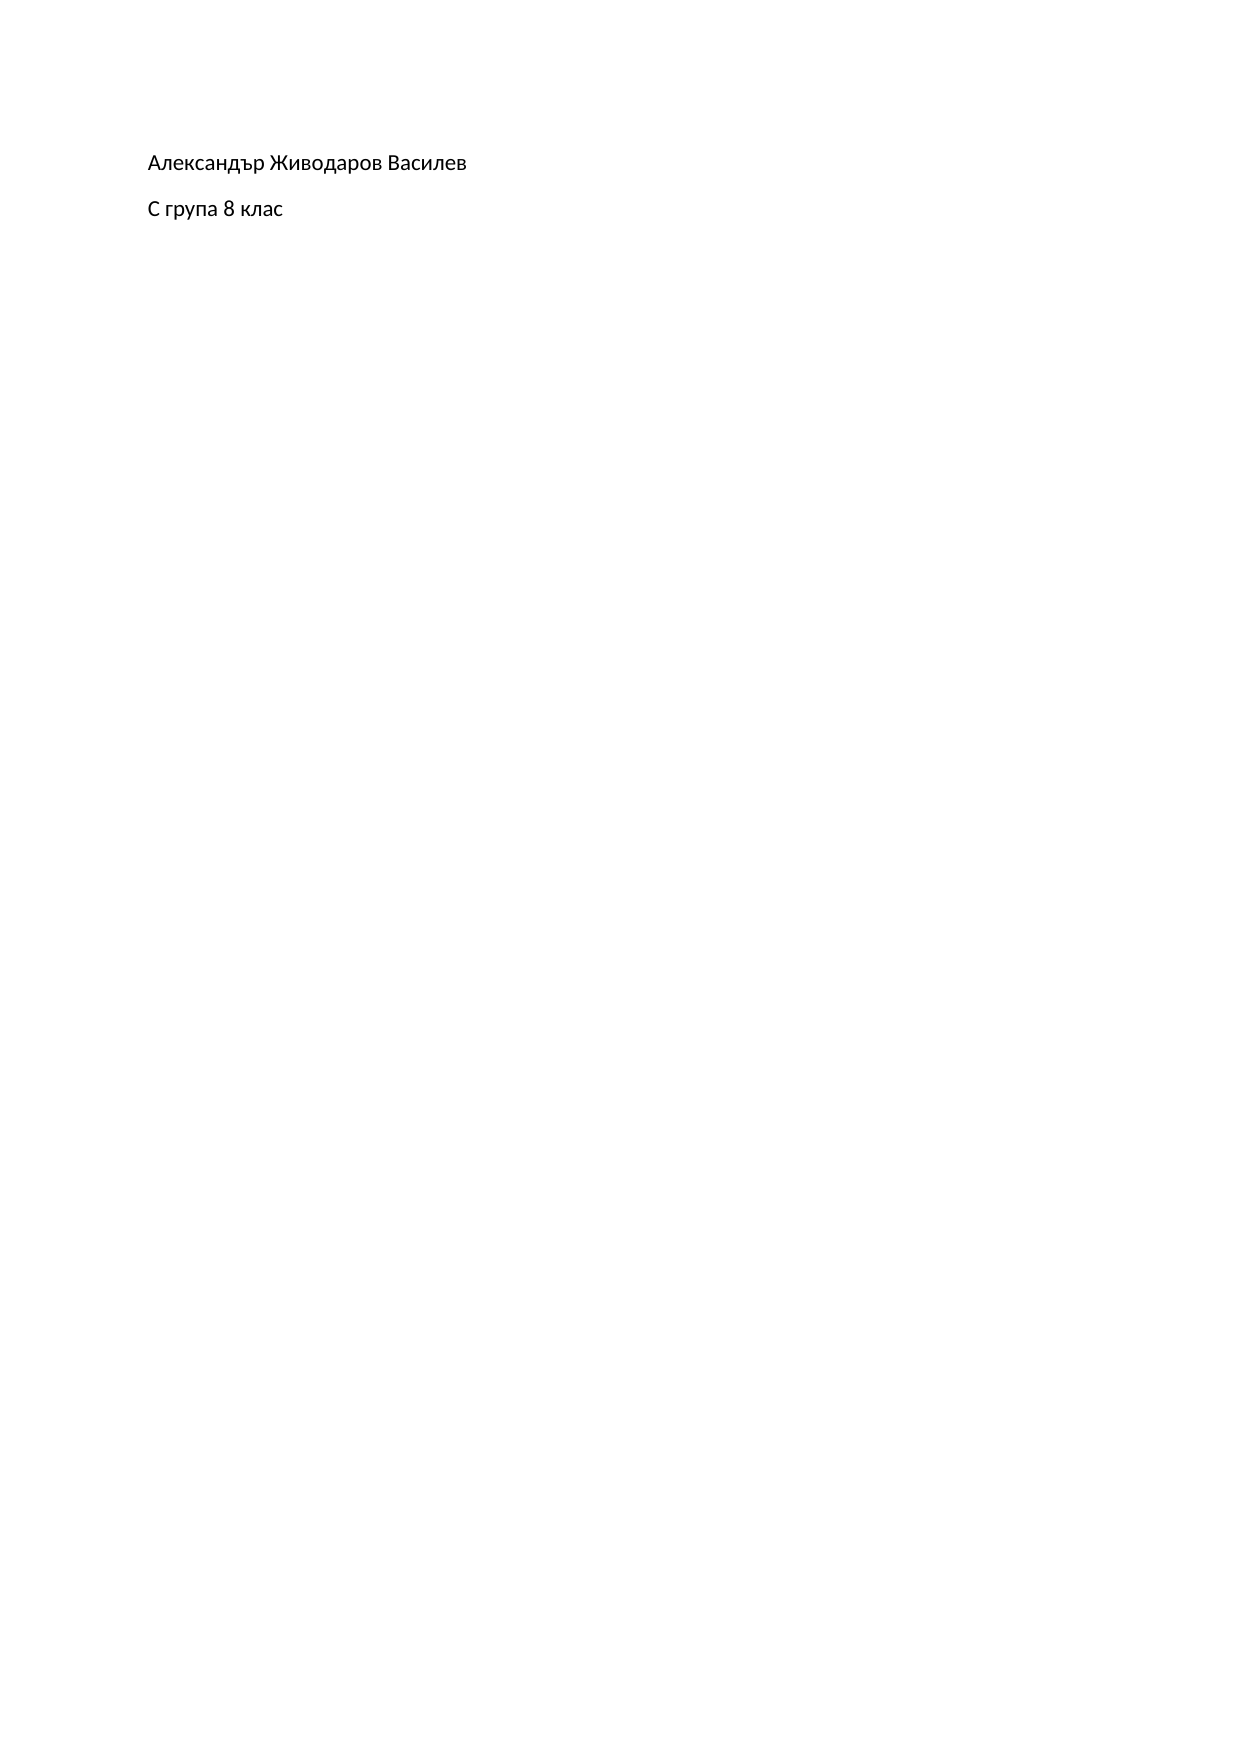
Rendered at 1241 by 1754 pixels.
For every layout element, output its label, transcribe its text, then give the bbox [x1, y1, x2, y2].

text Александър Живодаров Василев [148, 148, 1093, 176]
text C група 8 клас [148, 194, 1093, 222]
